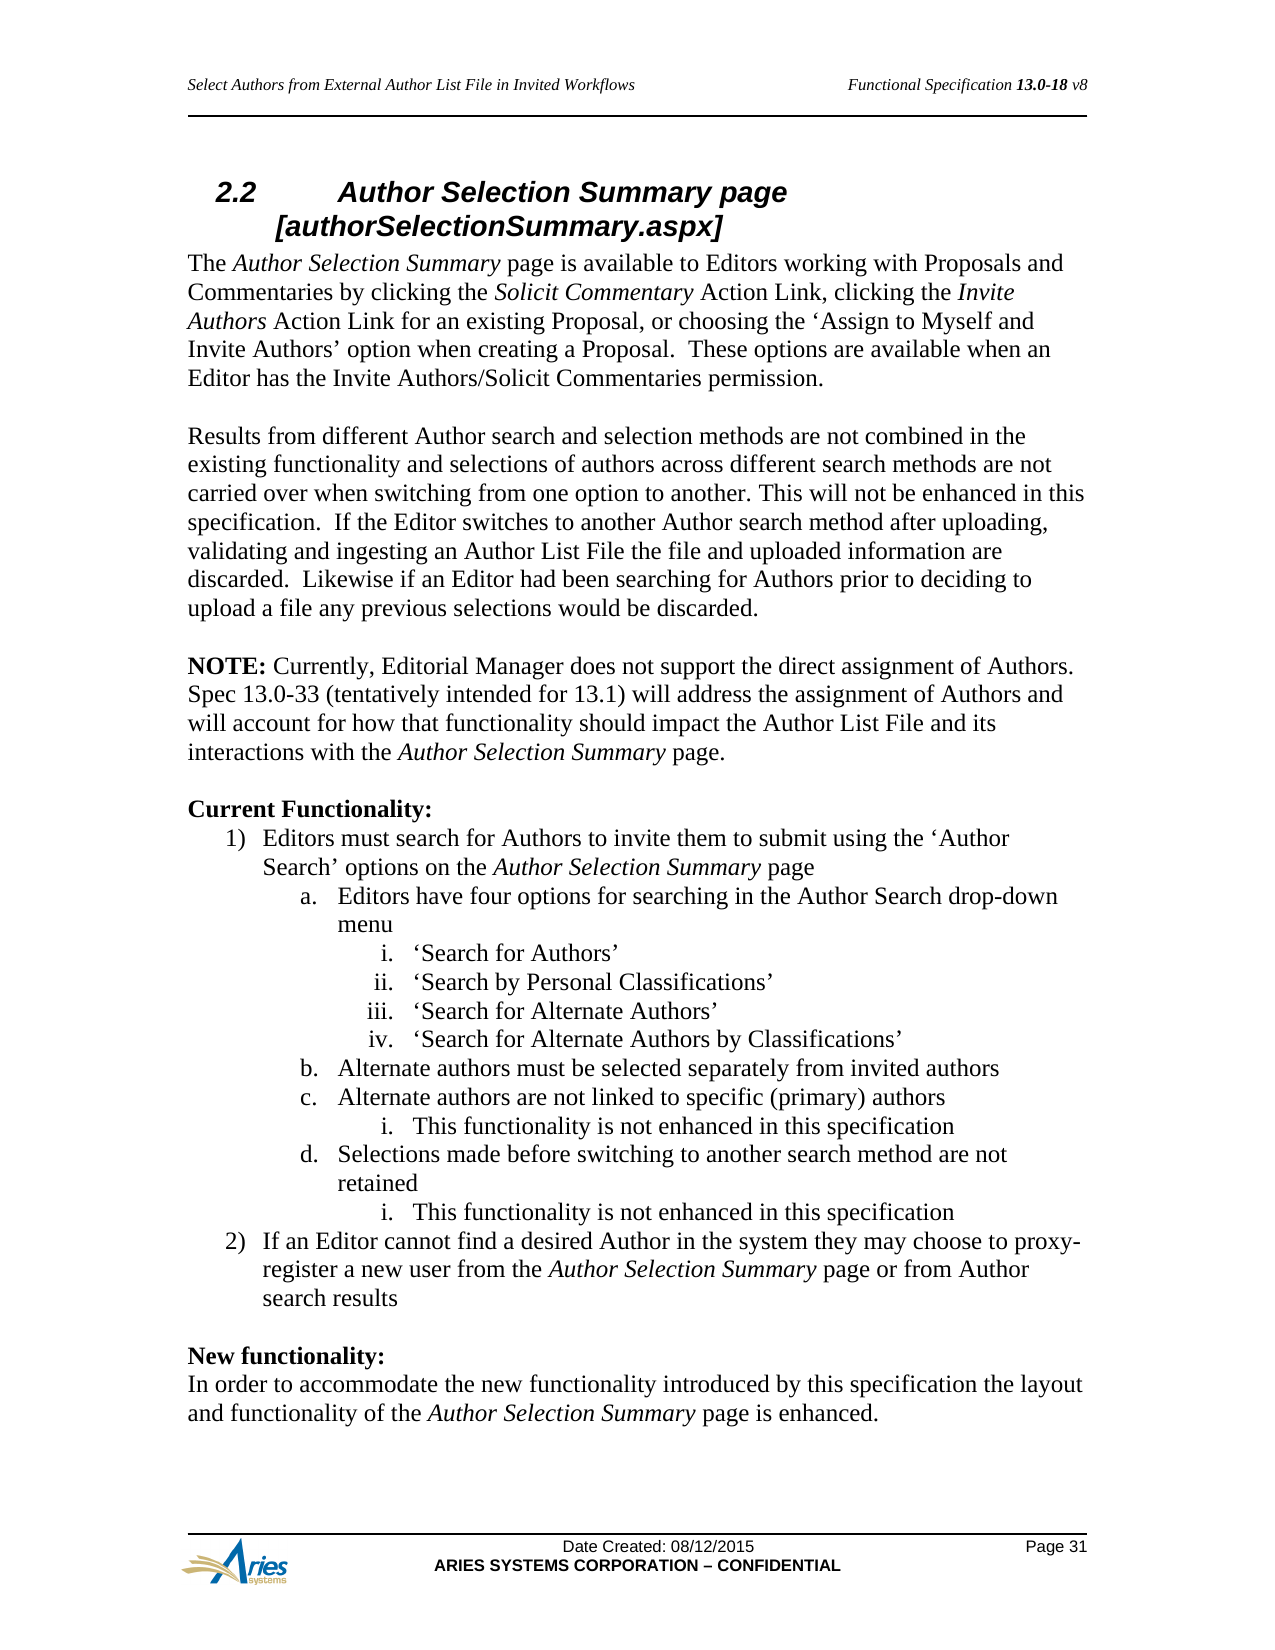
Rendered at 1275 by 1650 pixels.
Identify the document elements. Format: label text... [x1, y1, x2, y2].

list This functionality is not enhanced in this specification [394, 1197, 1087, 1226]
list ‘Search for Alternate Authors by Classifications’ [394, 1024, 1087, 1053]
subtitle Author Selection Summary page [authorSelectionSummary.aspx] [216, 175, 1087, 242]
text Current Functionality: [187, 794, 1087, 823]
picture [181, 1538, 288, 1585]
text NOTE: Currently, Editorial Manager does not support the direct assignment of Authors. Spec 13.0-33 (tentatively intended for 13.1) will address the assignment of Authors and will account for how that functionality should impact the Author List File and its interactions with the Author Selection Summary page. [187, 651, 1087, 766]
text In order to accommodate the new functionality introduced by this specification the layout and functionality of the Author Selection Summary page is enhanced. [187, 1369, 1087, 1427]
list ‘Search for Alternate Authors’ [394, 996, 1087, 1024]
list Selections made before switching to another search method are not retained [300, 1139, 1087, 1197]
list Alternate authors are not linked to specific (primary) authors [300, 1082, 1087, 1111]
text The Author Selection Summary page is available to Editors working with Proposals and Commentaries by clicking the Solicit Commentary Action Link, clicking the Invite Authors Action Link for an existing Proposal, or choosing the ‘Assign to Myself and Invite Authors’ option when creating a Proposal. These options are available when an Editor has the Invite Authors/Solicit Commentaries permission. [187, 248, 1087, 392]
text New functionality: [187, 1341, 1087, 1369]
list If an Editor cannot find a desired Author in the system they may choose to proxy-register a new user from the Author Selection Summary page or from Author search results [225, 1226, 1087, 1312]
list ‘Search for Authors’ [394, 938, 1087, 967]
list Editors have four options for searching in the Author Search drop-down menu [300, 881, 1087, 938]
list Editors must search for Authors to invite them to submit using the ‘Author Search’ options on the Author Selection Summary page [225, 823, 1087, 881]
list ‘Search by Personal Classifications’ [394, 967, 1087, 996]
list Alternate authors must be selected separately from invited authors [300, 1053, 1087, 1082]
list This functionality is not enhanced in this specification [394, 1111, 1087, 1139]
text Results from different Author search and selection methods are not combined in the existing functionality and selections of authors across different search methods are not carried over when switching from one option to another. This will not be enhanced in this specification. If the Editor switches to another Author search method after uploading, validating and ingesting an Author List File the file and uploaded information are discarded. Likewise if an Editor had been searching for Authors prior to deciding to upload a file any previous selections would be discarded. [187, 421, 1087, 622]
